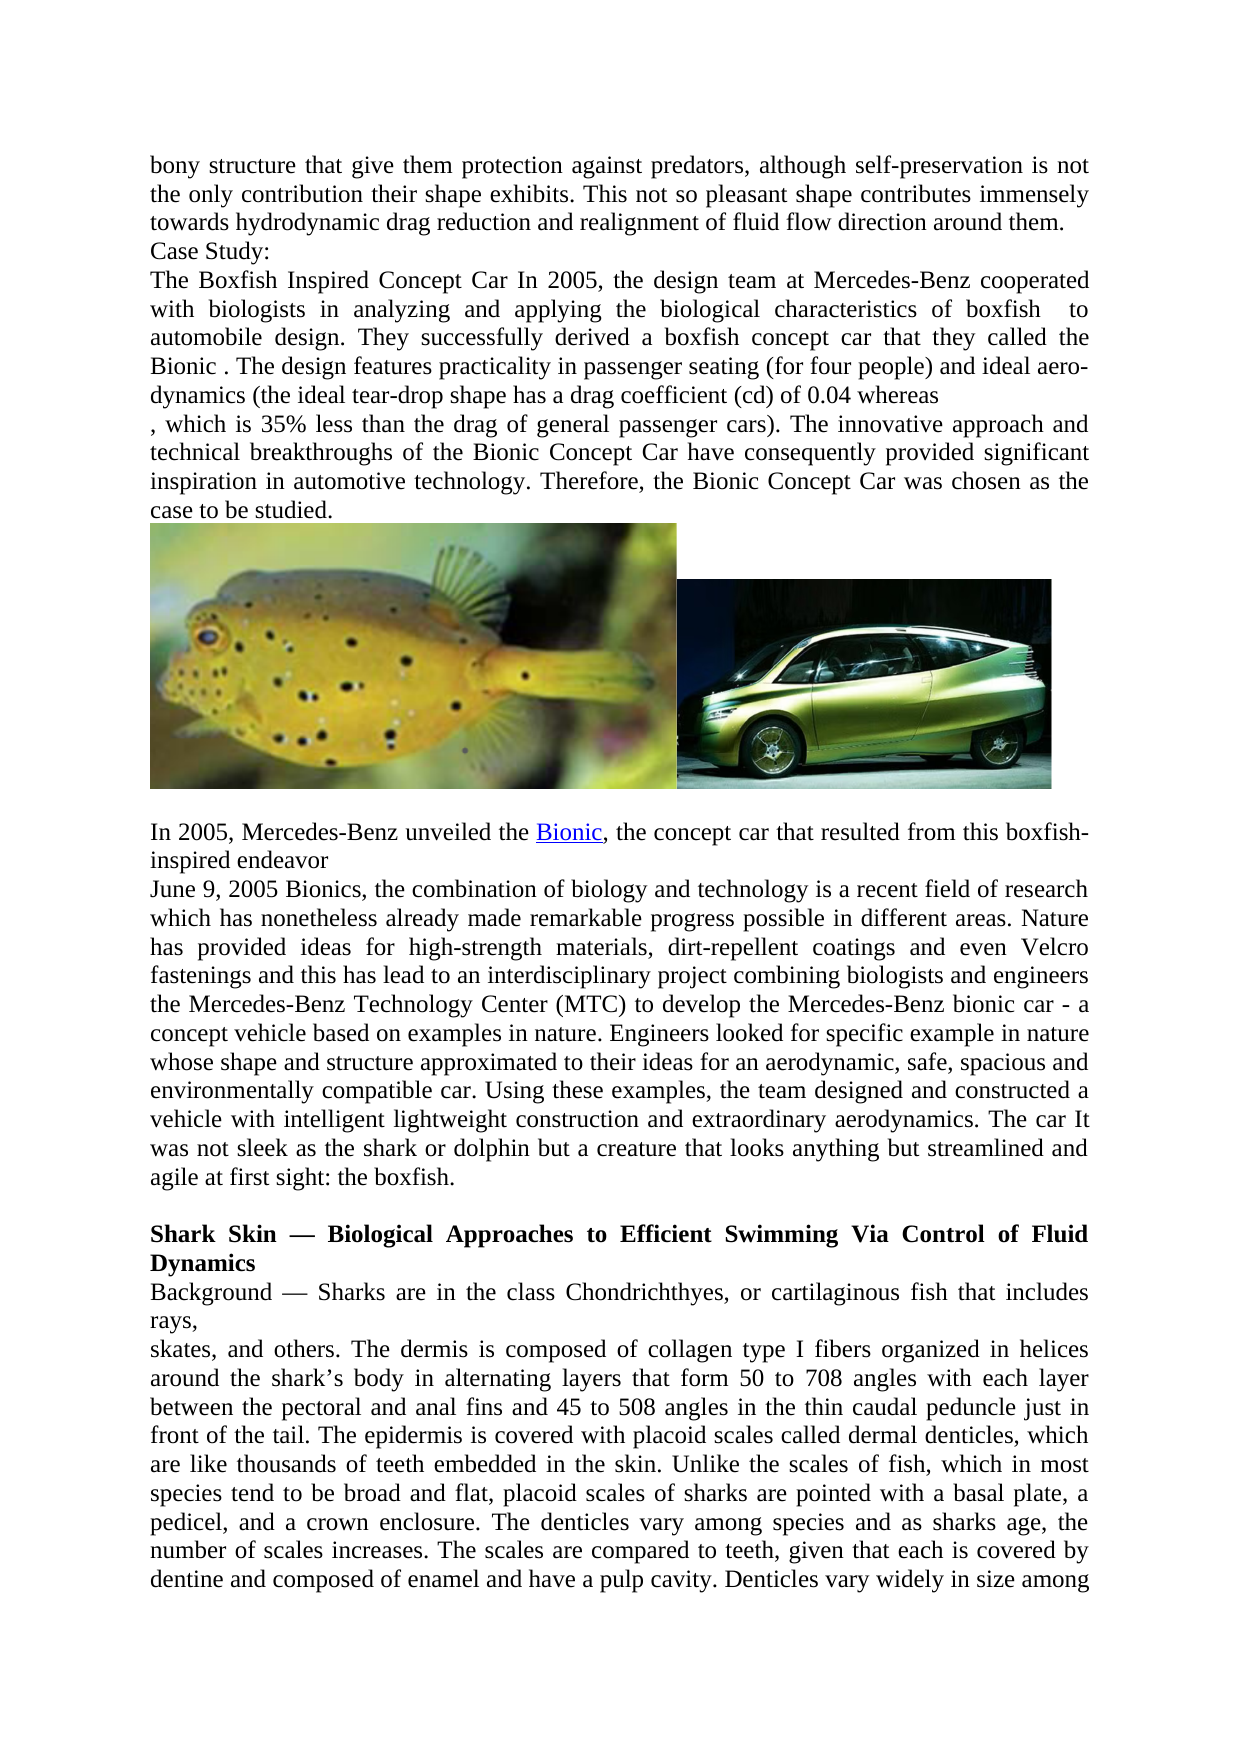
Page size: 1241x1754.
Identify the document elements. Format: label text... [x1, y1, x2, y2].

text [150, 1334, 1090, 1593]
text Background — Sharks are in the class Chondrichthyes, or cartilaginous fish that includes rays, [150, 1277, 1090, 1334]
text bony structure that give them protection against predators, although self-preservation is not the only contribution their shape exhibits. This not so pleasant shape contributes immensely towards hydrodynamic drag reduction and realignment of fluid flow direction around them. [150, 150, 1090, 236]
text Case Study: [150, 236, 1090, 265]
text The Boxfish Inspired Concept Car In 2005, the design team at Mercedes-Benz cooperated with biologists in analyzing and applying the biological characteristics of boxfish to automobile design. They successfully derived a boxfish concept car that they called the Bionic . The design features practicality in passenger seating (for four people) and ideal aero-dynamics (the ideal tear-drop shape has a drag coefficient (cd) of 0.04 whereas [150, 265, 1090, 409]
text , which is 35% less than the drag of general passenger cars). The innovative approach and technical breakthroughs of the Bionic Concept Car have consequently provided significant inspiration in automotive technology. Therefore, the Bionic Concept Car was chosen as the case to be studied. [150, 409, 1090, 524]
picture [150, 523, 1054, 789]
text Shark Skin — Biological Approaches to Efficient Swimming Via Control of Fluid Dynamics [150, 1219, 1090, 1277]
text In 2005, Mercedes-Benz unveiled the Bionic, the concept car that resulted from this boxfish-inspired endeavor [150, 788, 1090, 874]
text June 9, 2005 Bionics, the combination of biology and technology is a recent field of research which has nonetheless already made remarkable progress possible in different areas. Nature has provided ideas for high-strength materials, dirt-repellent coatings and even Velcro fastenings and this has lead to an interdisciplinary project combining biologists and engineers the Mercedes-Benz Technology Center (MTC) to develop the Mercedes-Benz bionic car - a concept vehicle based on examples in nature. Engineers looked for specific example in nature whose shape and structure approximated to their ideas for an aerodynamic, safe, spacious and environmentally compatible car. Using these examples, the team designed and constructed a vehicle with intelligent lightweight construction and extraordinary aerodynamics. The car It was not sleek as the shark or dolphin but a creature that looks anything but streamlined and agile at first sight: the boxfish. [150, 874, 1090, 1191]
